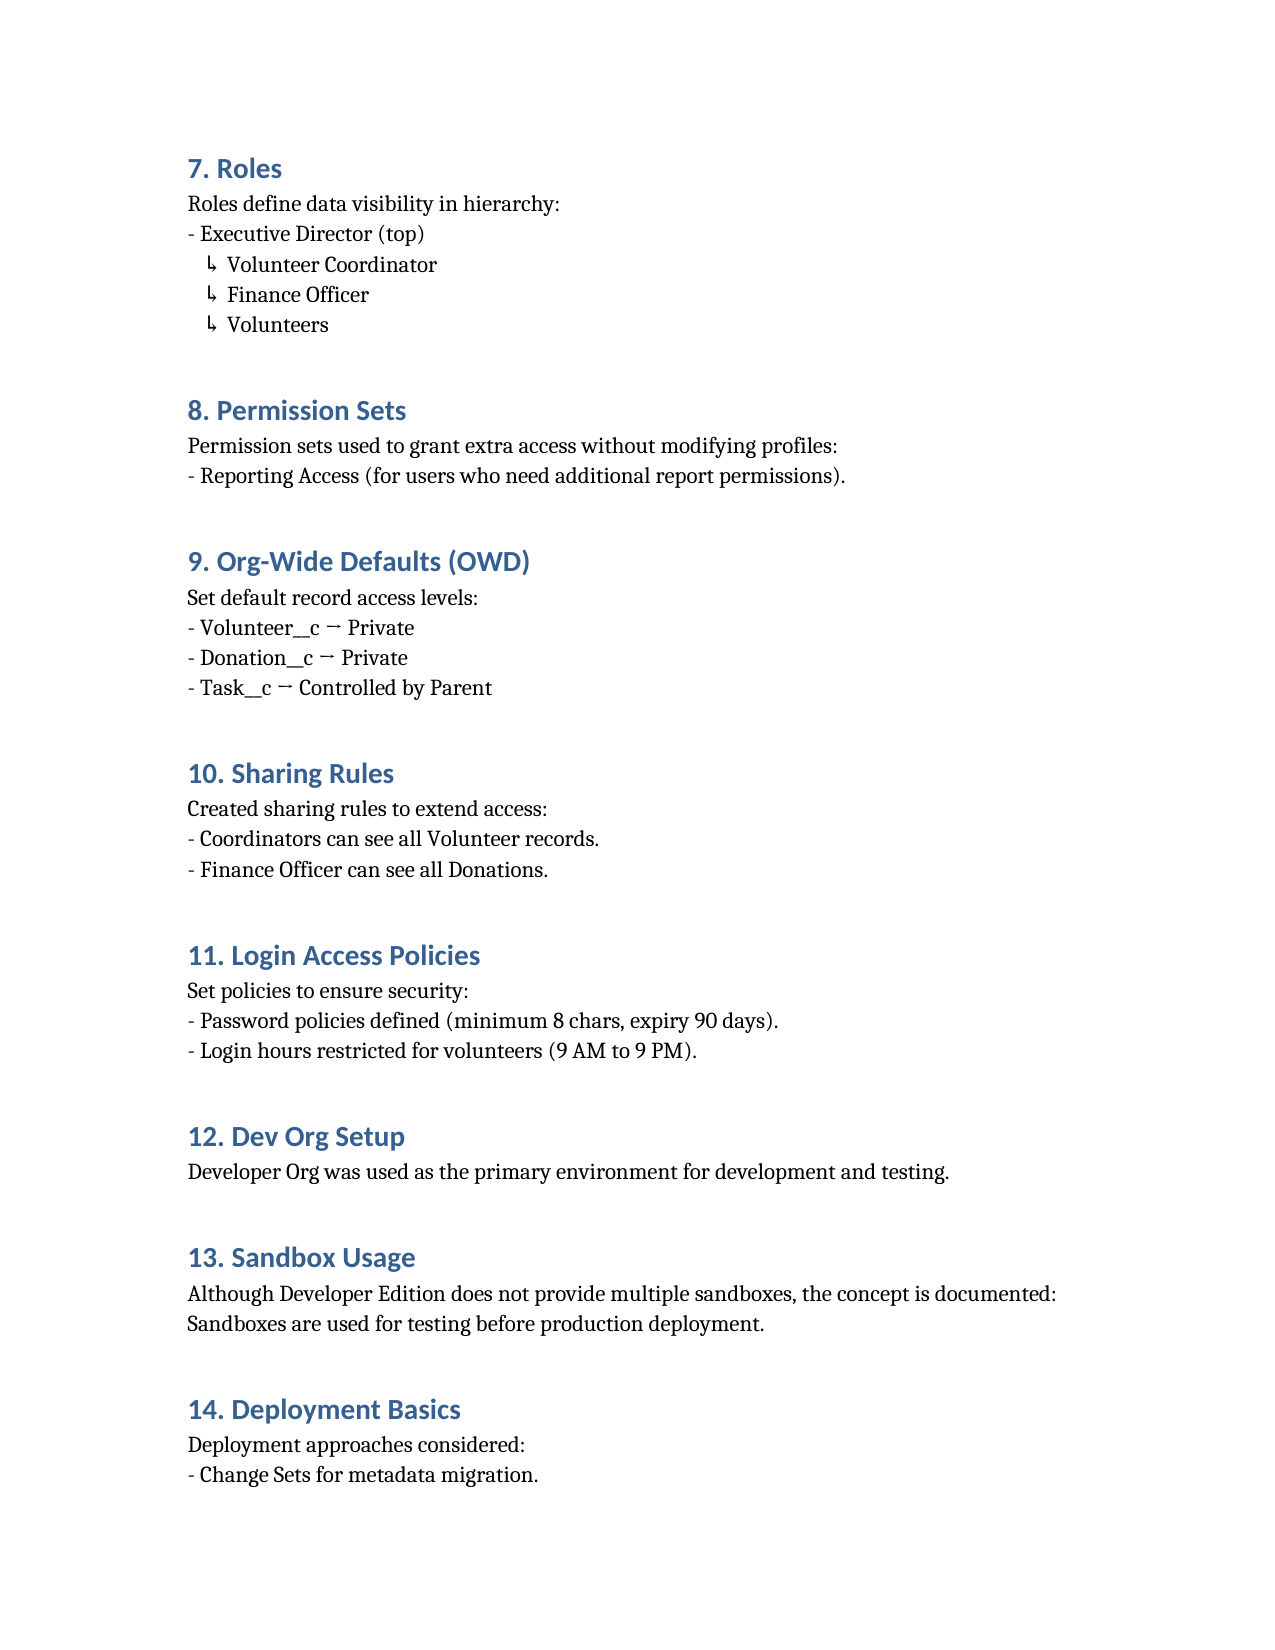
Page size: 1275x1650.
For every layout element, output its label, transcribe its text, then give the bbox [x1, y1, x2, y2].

text Developer Org was used as the primary environment for development and testing. [187, 1159, 1087, 1186]
text Set policies to ensure security: - Password policies defined (minimum 8 chars, expiry 90 days). - Login hours restricted for volunteers (9 AM to 9 PM). [187, 978, 1087, 1064]
subtitle 11. Login Access Policies [187, 937, 1087, 972]
text Permission sets used to grant extra access without modifying profiles: - Reporting Access (for users who need additional report permissions). [187, 433, 1087, 489]
text Roles define data visibility in hierarchy: - Executive Director (top) ↳ Volunteer Coordinator ↳ Finance Officer ↳ Volunteers [187, 191, 1087, 338]
text Created sharing rules to extend access: - Coordinators can see all Volunteer records. - Finance Officer can see all Donations. [187, 796, 1087, 883]
subtitle 13. Sandbox Usage [187, 1239, 1087, 1275]
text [187, 1432, 1087, 1488]
subtitle 8. Permission Sets [187, 392, 1087, 428]
subtitle 9. Org-Wide Defaults (OWD) [187, 543, 1087, 579]
subtitle 10. Sharing Rules [187, 755, 1087, 791]
subtitle 7. Roles [187, 150, 1087, 186]
text Although Developer Edition does not provide multiple sandboxes, the concept is documented: Sandboxes are used for testing before production deployment. [187, 1280, 1087, 1337]
subtitle 14. Deployment Basics [187, 1391, 1087, 1426]
subtitle 12. Dev Org Setup [187, 1118, 1087, 1154]
text Set default record access levels: - Volunteer__c → Private - Donation__c → Private - Task__c → Controlled by Parent [187, 584, 1087, 701]
